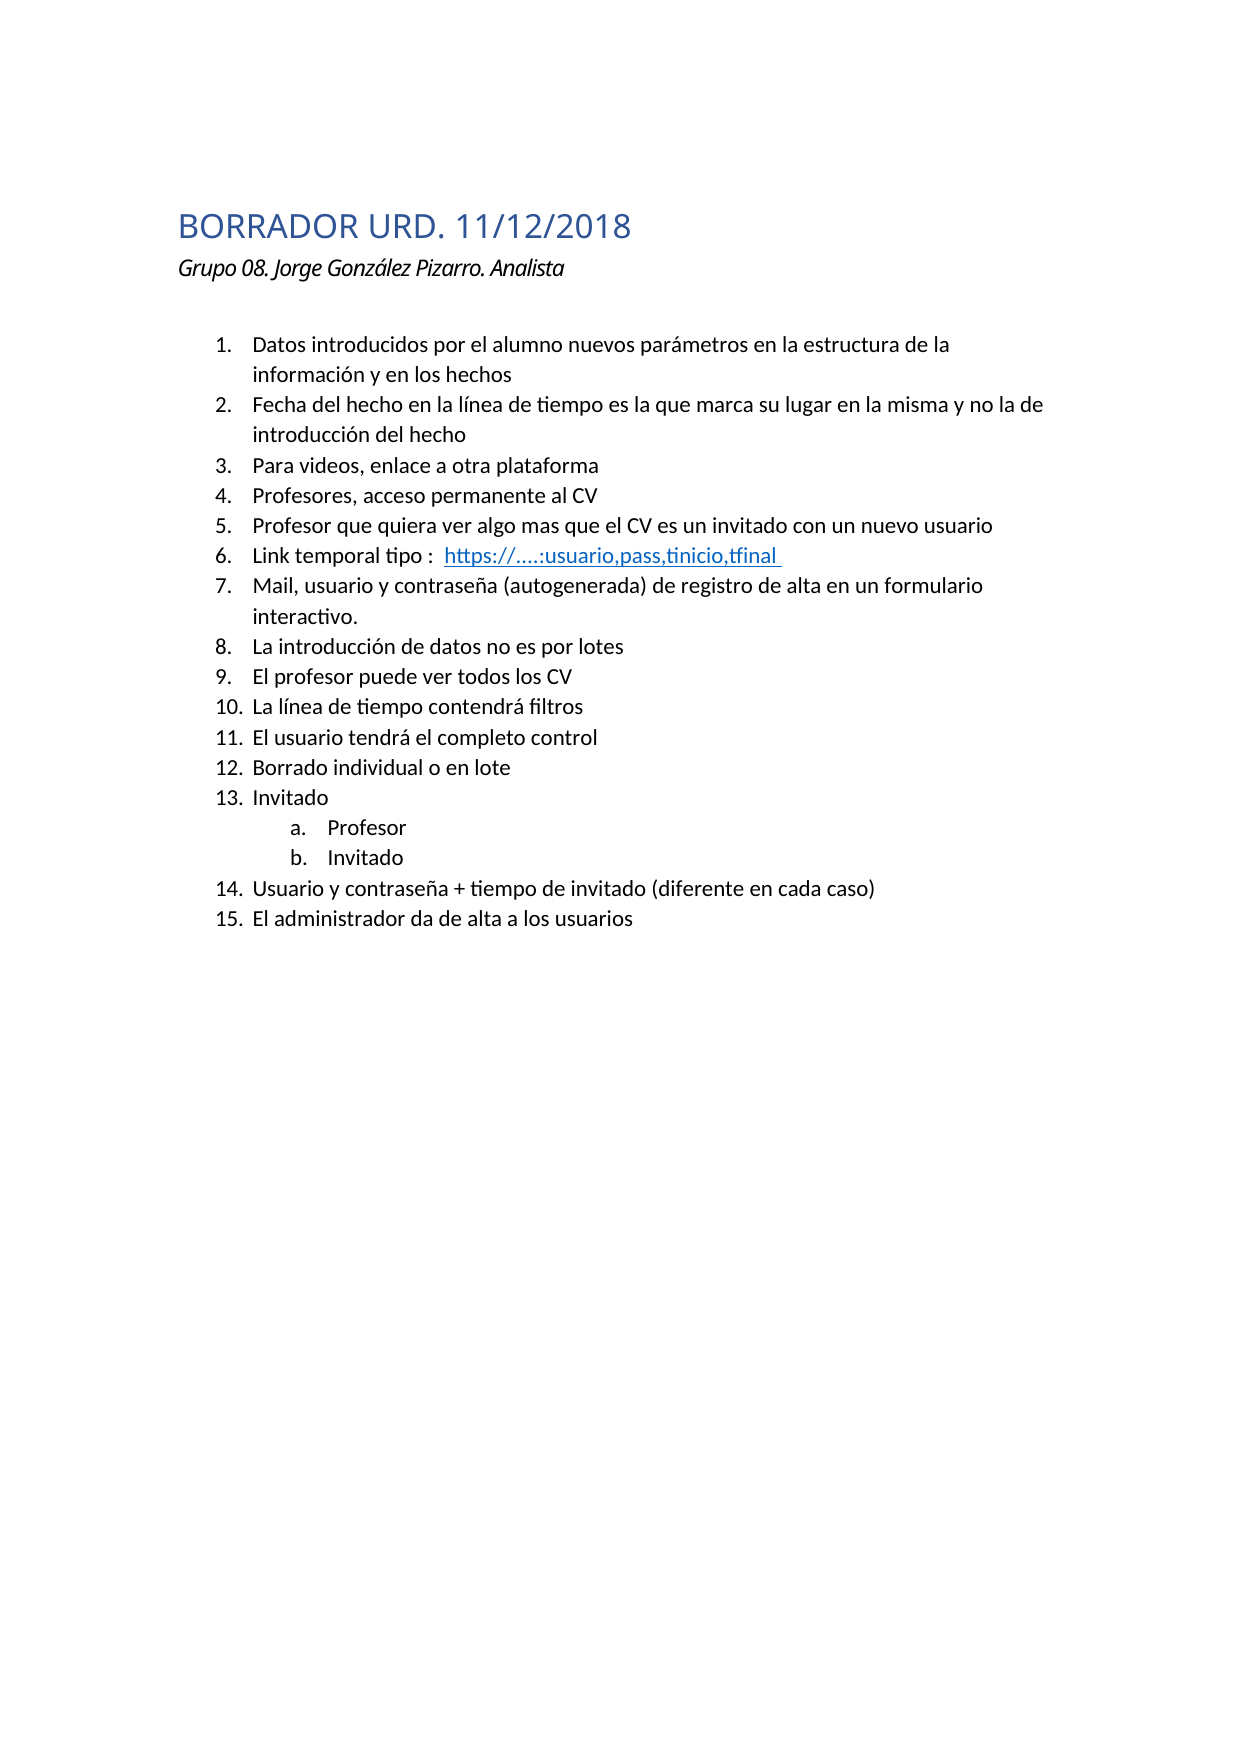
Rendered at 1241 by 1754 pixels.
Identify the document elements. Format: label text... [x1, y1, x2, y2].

list Profesor que quiera ver algo mas que el CV es un invitado con un nuevo usuario [215, 511, 1063, 539]
list Borrado individual o en lote [215, 753, 1063, 781]
list La línea de tiempo contendrá filtros [215, 692, 1063, 720]
list Invitado [215, 783, 1063, 811]
list El administrador da de alta a los usuarios [215, 904, 1063, 932]
list Invitado [290, 843, 1063, 871]
list Datos introducidos por el alumno nuevos parámetros en la estructura de la información y en los hechos [215, 330, 1063, 388]
title Grupo 08. Jorge González Pizarro. Analista [177, 252, 1063, 283]
list Profesores, acceso permanente al CV [215, 481, 1063, 509]
list La introducción de datos no es por lotes [215, 632, 1063, 660]
list Mail, usuario y contraseña (autogenerada) de registro de alta en un formulario interactivo. [215, 572, 1063, 630]
list Usuario y contraseña + tiempo de invitado (diferente en cada caso) [215, 874, 1063, 902]
list Para videos, enlace a otra plataforma [215, 451, 1063, 479]
list Profesor [290, 813, 1063, 841]
list El profesor puede ver todos los CV [215, 662, 1063, 690]
list Link temporal tipo : https://....:usuario,pass,tinicio,tfinal [215, 541, 1063, 569]
list Fecha del hecho en la línea de tiempo es la que marca su lugar en la misma y no la de introducción del hecho [215, 390, 1063, 448]
list El usuario tendrá el completo control [215, 723, 1063, 751]
subtitle BORRADOR URD. 11/12/2018 [177, 203, 1063, 248]
